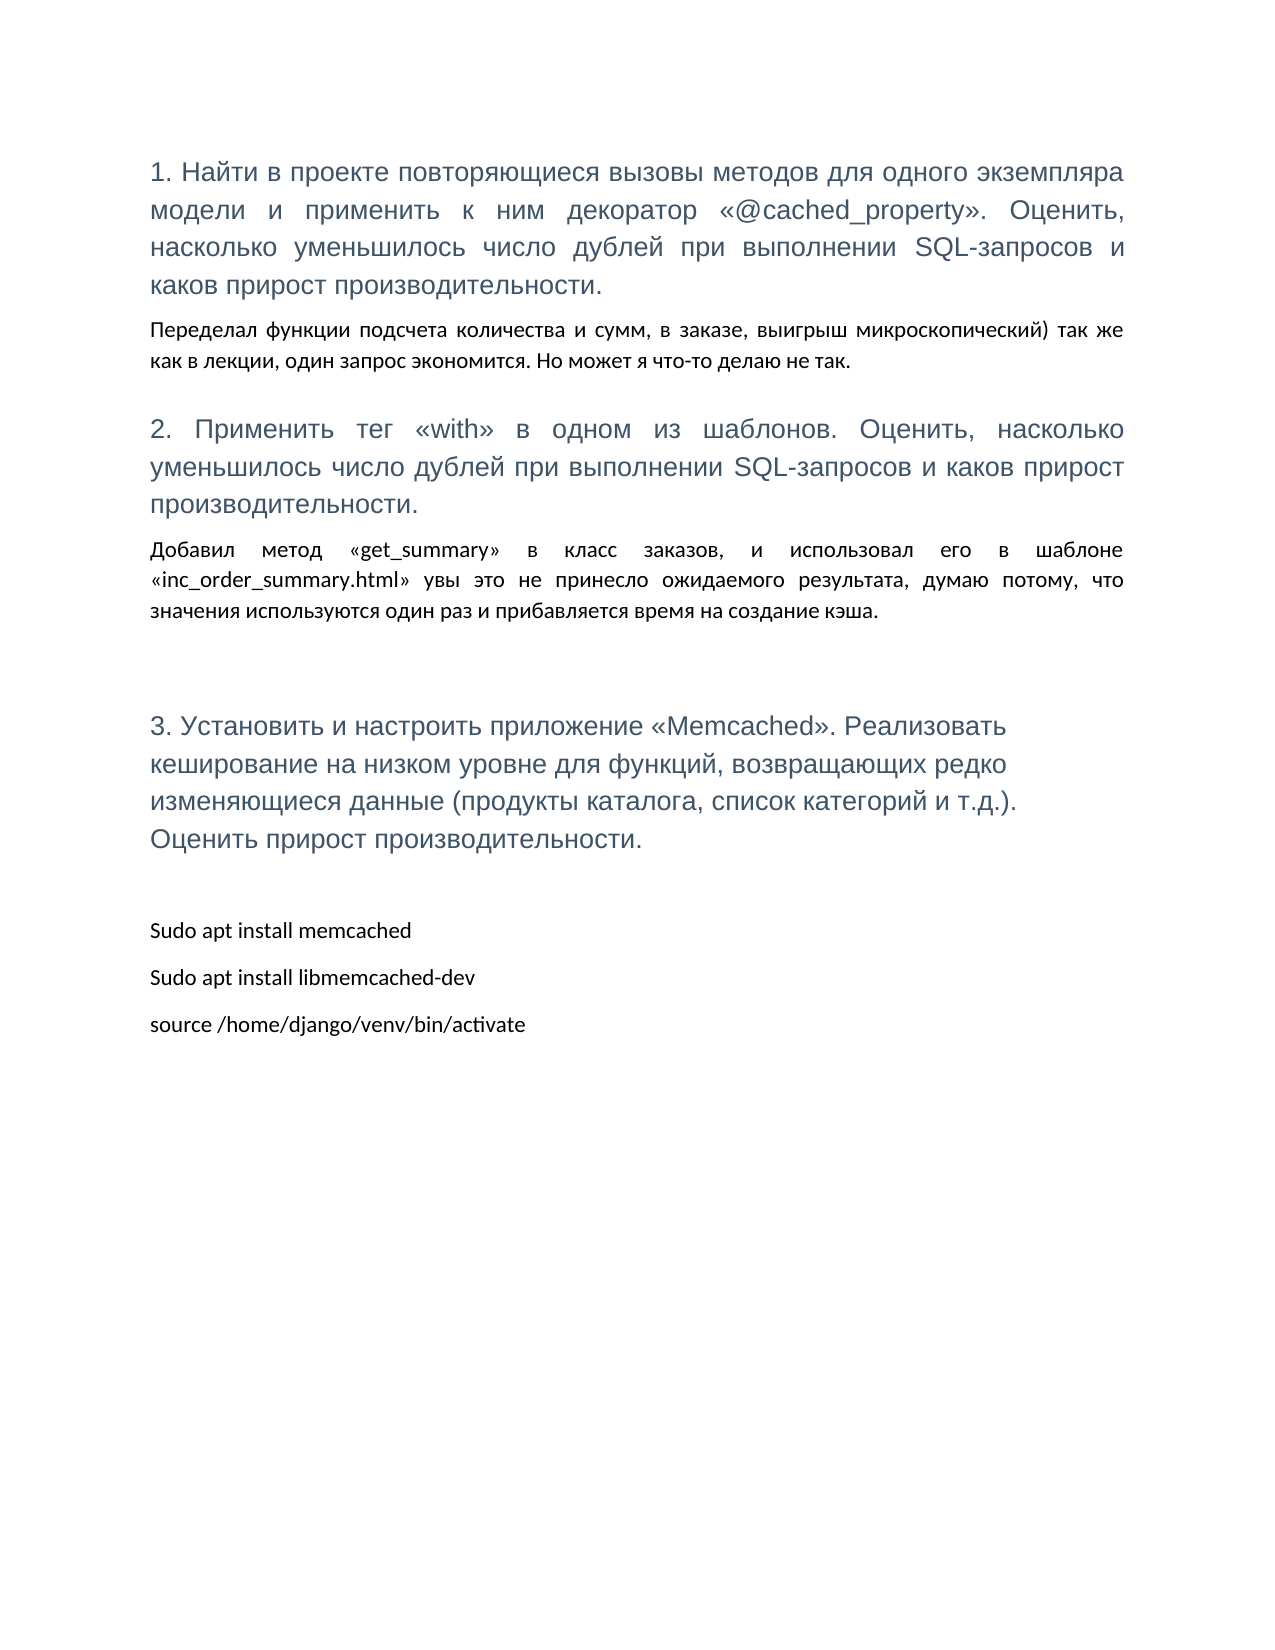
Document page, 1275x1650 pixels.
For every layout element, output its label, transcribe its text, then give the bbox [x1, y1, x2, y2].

text Sudo apt install libmemcached-dev [150, 963, 1125, 992]
text Переделал функции подсчета количества и сумм, в заказе, выигрыш микроскопический) так же как в лекции, один запрос экономится. Но может я что-то делаю не так. [150, 316, 1125, 374]
subtitle 3. Установить и настроить приложение «Memcached». Реализовать кеширование на низком уровне для функций, возвращающих редко изменяющиеся данные (продукты каталога, список категорий и т.д.). Оценить прирост производительности. [150, 704, 1125, 854]
text Добавил метод «get_summary» в класс заказов, и использовал его в шаблоне «inc_order_summary.html» увы это не принесло ожидаемого результата, думаю потому, что значения используются один раз и прибавляется время на создание кэша. [150, 535, 1125, 624]
text source /home/django/venv/bin/activate [150, 1010, 1125, 1038]
text Sudo apt install memcached [150, 917, 1125, 945]
subtitle 2. Применить тег «with» в одном из шаблонов. Оценить, насколько уменьшилось число дублей при выполнении SQL-запросов и каков прирост производительности. [150, 407, 1125, 520]
text 1. Найти в проекте повторяющиеся вызовы методов для одного экземпляра модели и применить к ним декоратор «@cached_property». Оценить, насколько уменьшилось число дублей при выполнении SQL-запросов и каков прирост производительности. [150, 150, 1125, 300]
